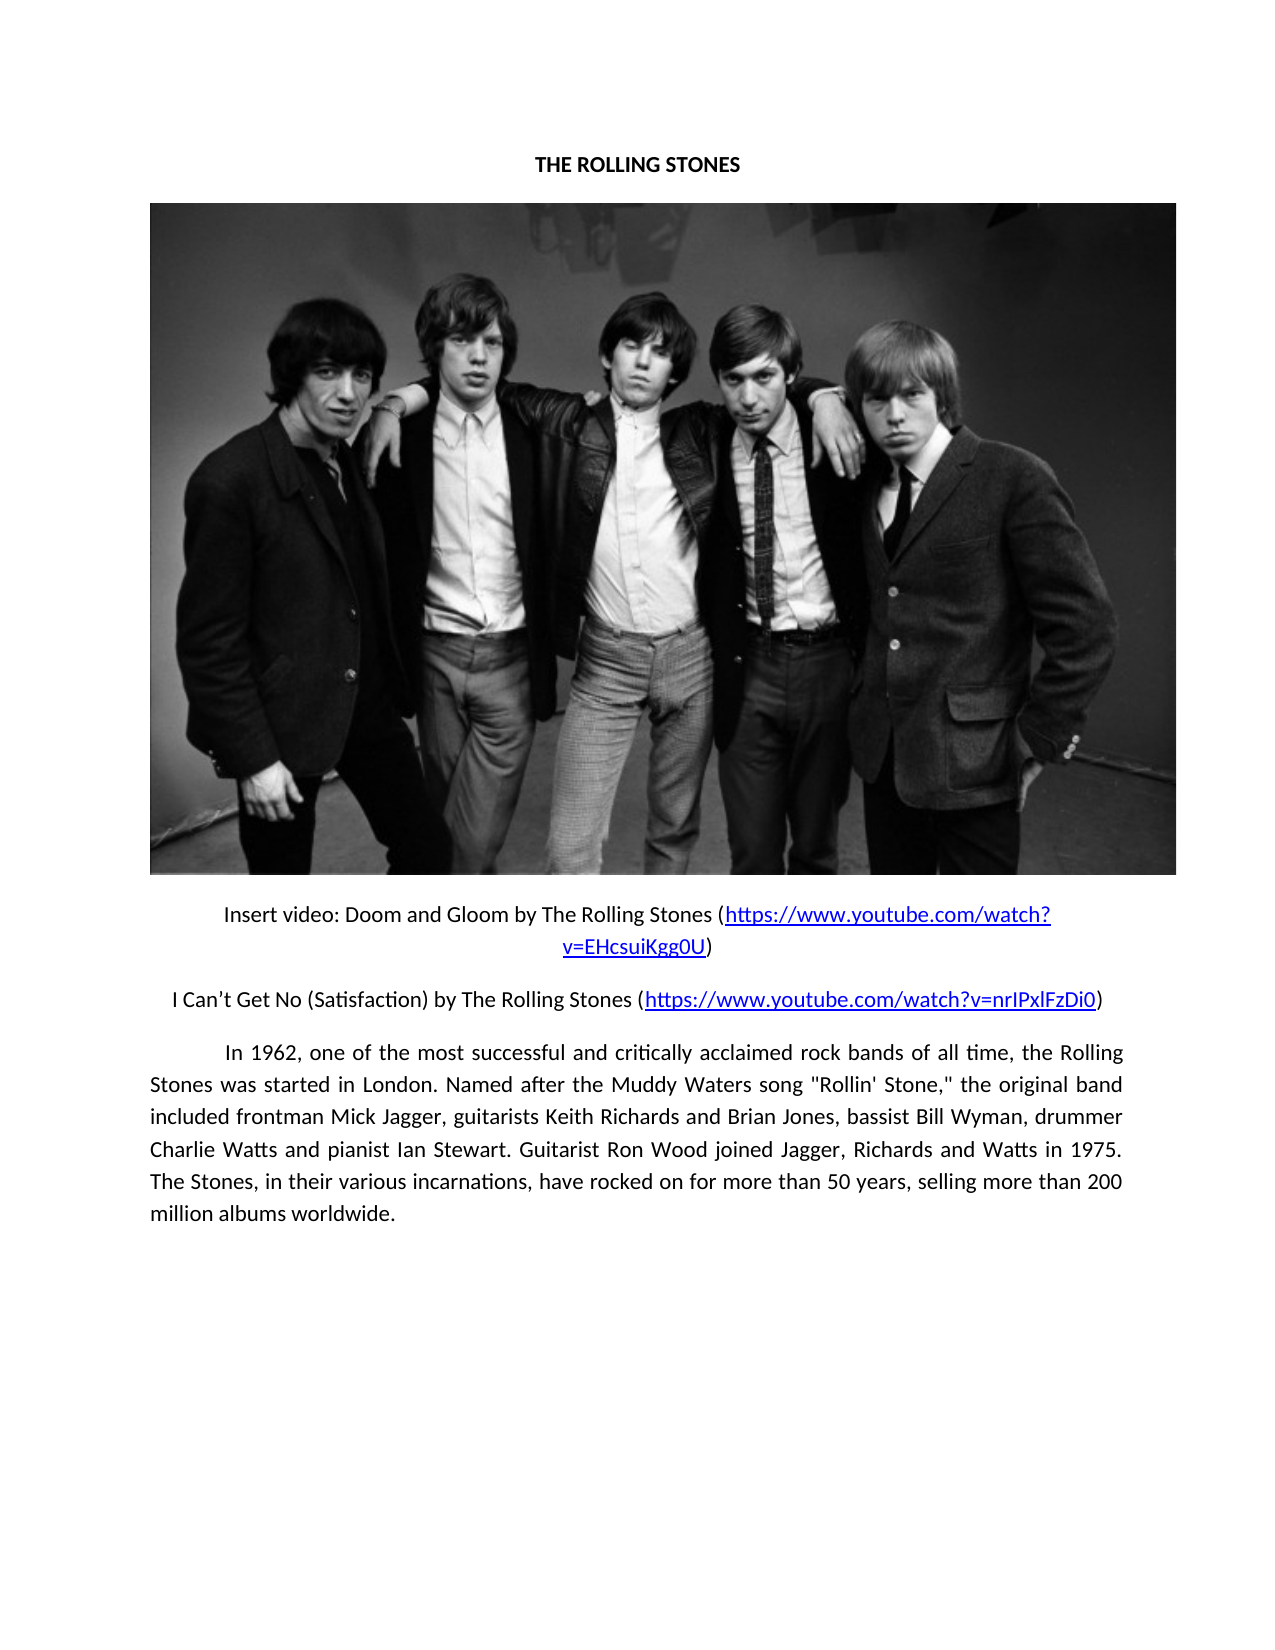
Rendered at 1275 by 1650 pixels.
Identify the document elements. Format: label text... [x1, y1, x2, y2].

text THE ROLLING STONES [150, 150, 1125, 178]
text I Can’t Get No (Satisfaction) by The Rolling Stones (https://www.youtube.com/watch?v=nrIPxlFzDi0) [150, 985, 1125, 1013]
picture [150, 203, 1177, 875]
text In 1962, one of the most successful and critically acclaimed rock bands of all time, the Rolling Stones was started in London. Named after the Muddy Waters song "Rollin' Stone," the original band included frontman Mick Jagger, guitarists Keith Richards and Brian Jones, bassist Bill Wyman, drummer Charlie Watts and pianist Ian Stewart. Guitarist Ron Wood joined Jagger, Richards and Watts in 1975. The Stones, in their various incarnations, have rocked on for more than 50 years, selling more than 200 million albums worldwide. [150, 1038, 1125, 1227]
text Insert video: Doom and Gloom by The Rolling Stones (https://www.youtube.com/watch?v=EHcsuiKgg0U) [150, 900, 1125, 960]
